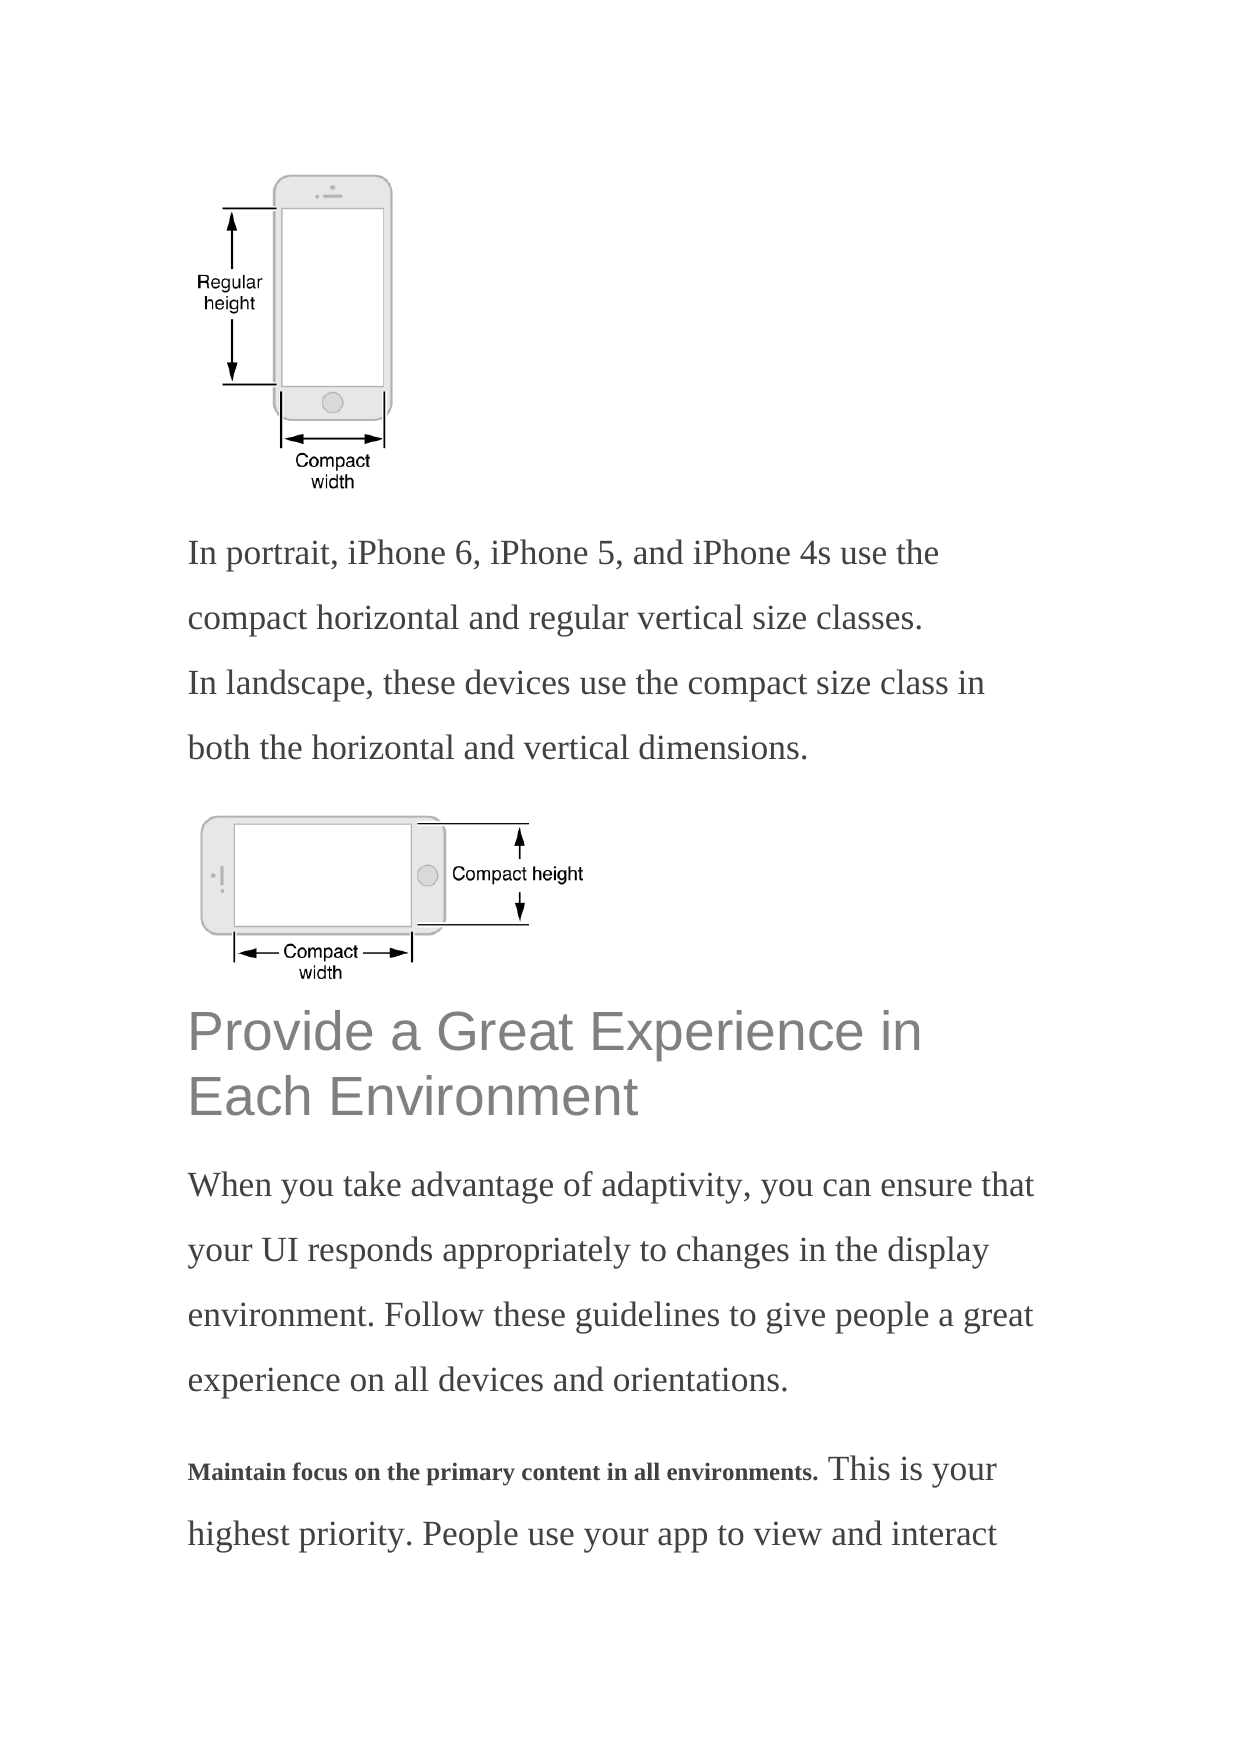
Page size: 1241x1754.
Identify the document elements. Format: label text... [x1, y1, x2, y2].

text Provide a Great Experience in Each Environment [187, 998, 1053, 1128]
text When you take advantage of adaptivity, you can ensure that your UI responds appropriately to changes in the display environment. Follow these guidelines to give people a great experience on all devices and orientations. [187, 1151, 1053, 1411]
picture [187, 162, 405, 506]
text In portrait, iPhone 6, iPhone 5, and iPhone 4s use the compact horizontal and regular vertical size classes. [187, 519, 1053, 649]
text In landscape, these devices use the compact size class in both the horizontal and vertical dimensions. [187, 649, 1053, 779]
picture [187, 802, 592, 997]
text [187, 1435, 1053, 1565]
